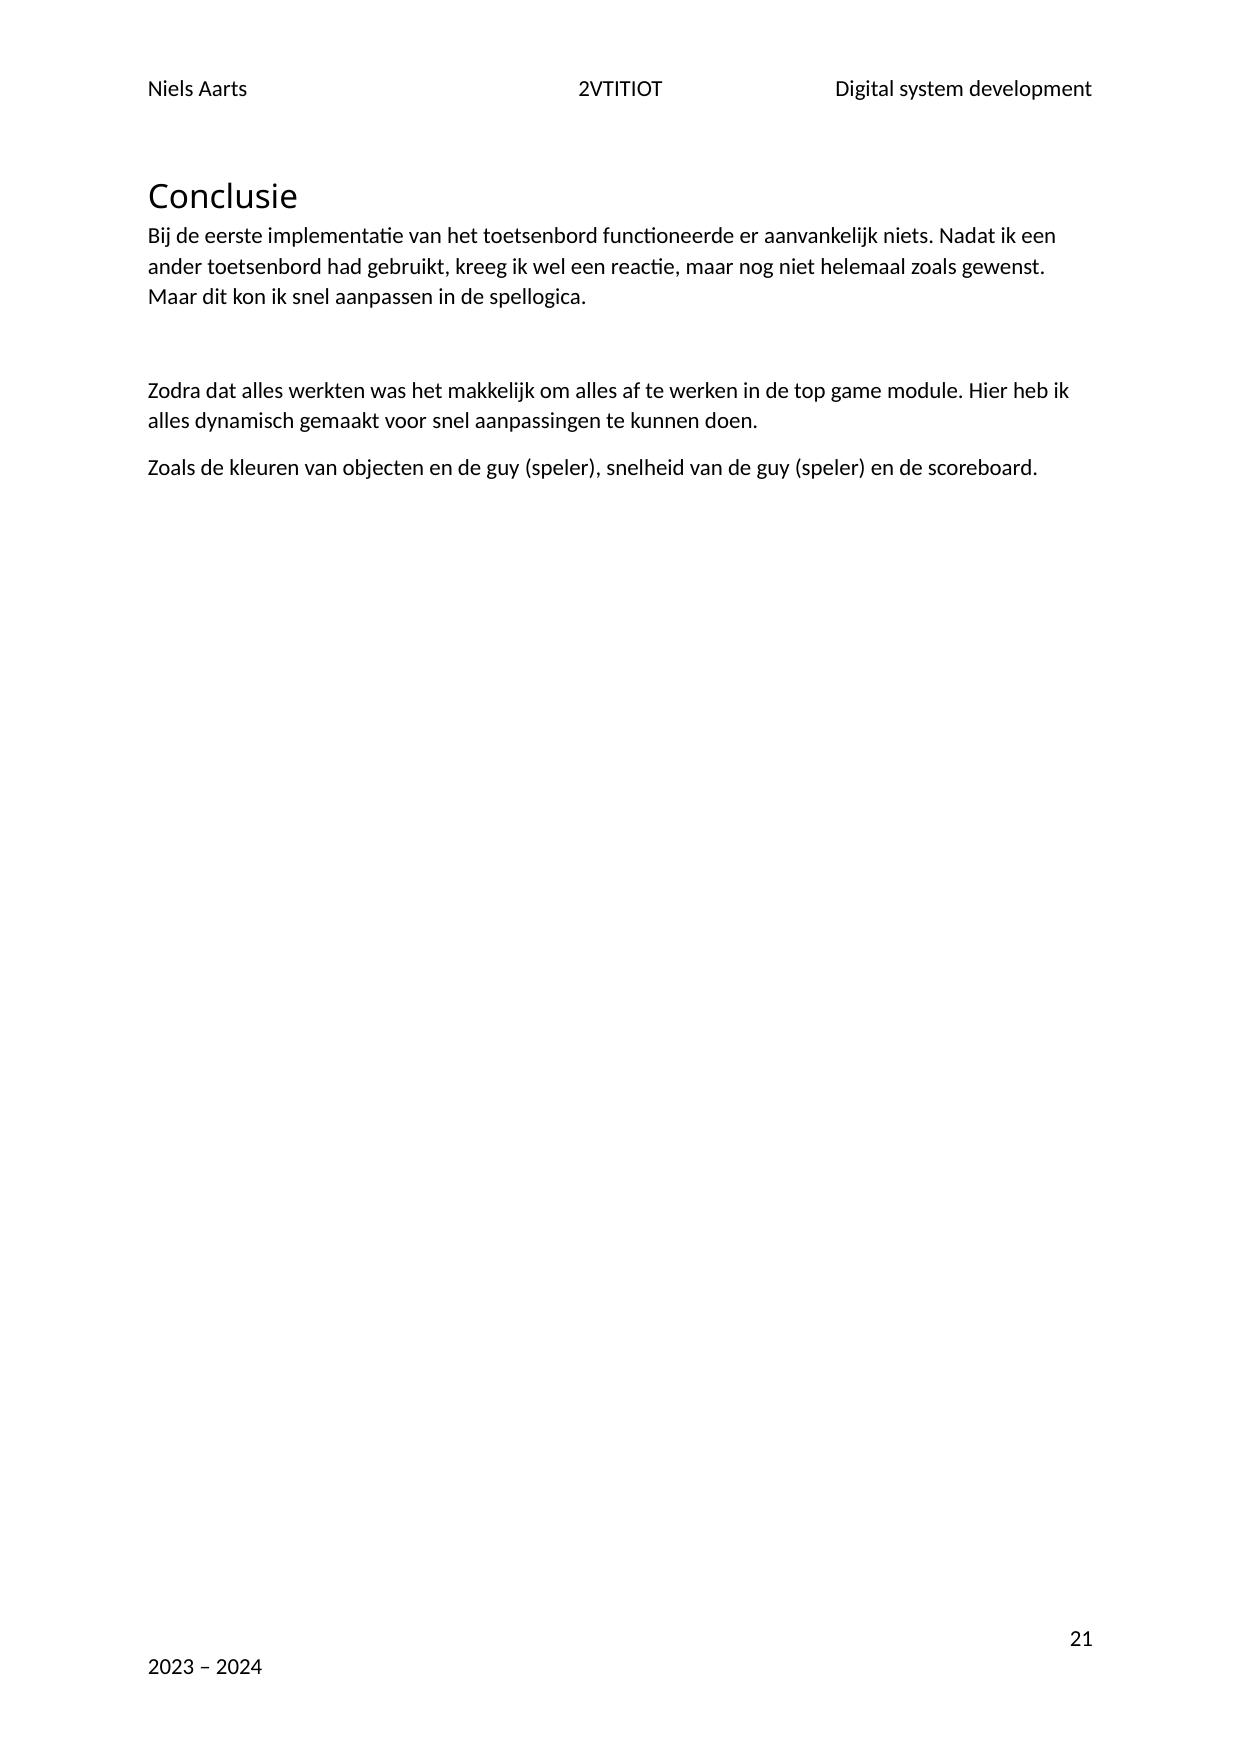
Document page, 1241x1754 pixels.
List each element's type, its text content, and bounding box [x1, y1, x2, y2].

text Zoals de kleuren van objecten en de guy (speler), snelheid van de guy (speler) en de scoreboard. [148, 453, 1093, 481]
subtitle Conclusie [148, 173, 1093, 218]
text Bij de eerste implementatie van het toetsenbord functioneerde er aanvankelijk niets. Nadat ik een ander toetsenbord had gebruikt, kreeg ik wel een reactie, maar nog niet helemaal zoals gewenst. Maar dit kon ik snel aanpassen in de spellogica. [148, 222, 1093, 310]
text Zodra dat alles werkten was het makkelijk om alles af te werken in de top game module. Hier heb ik alles dynamisch gemaakt voor snel aanpassingen te kunnen doen. [148, 376, 1093, 434]
